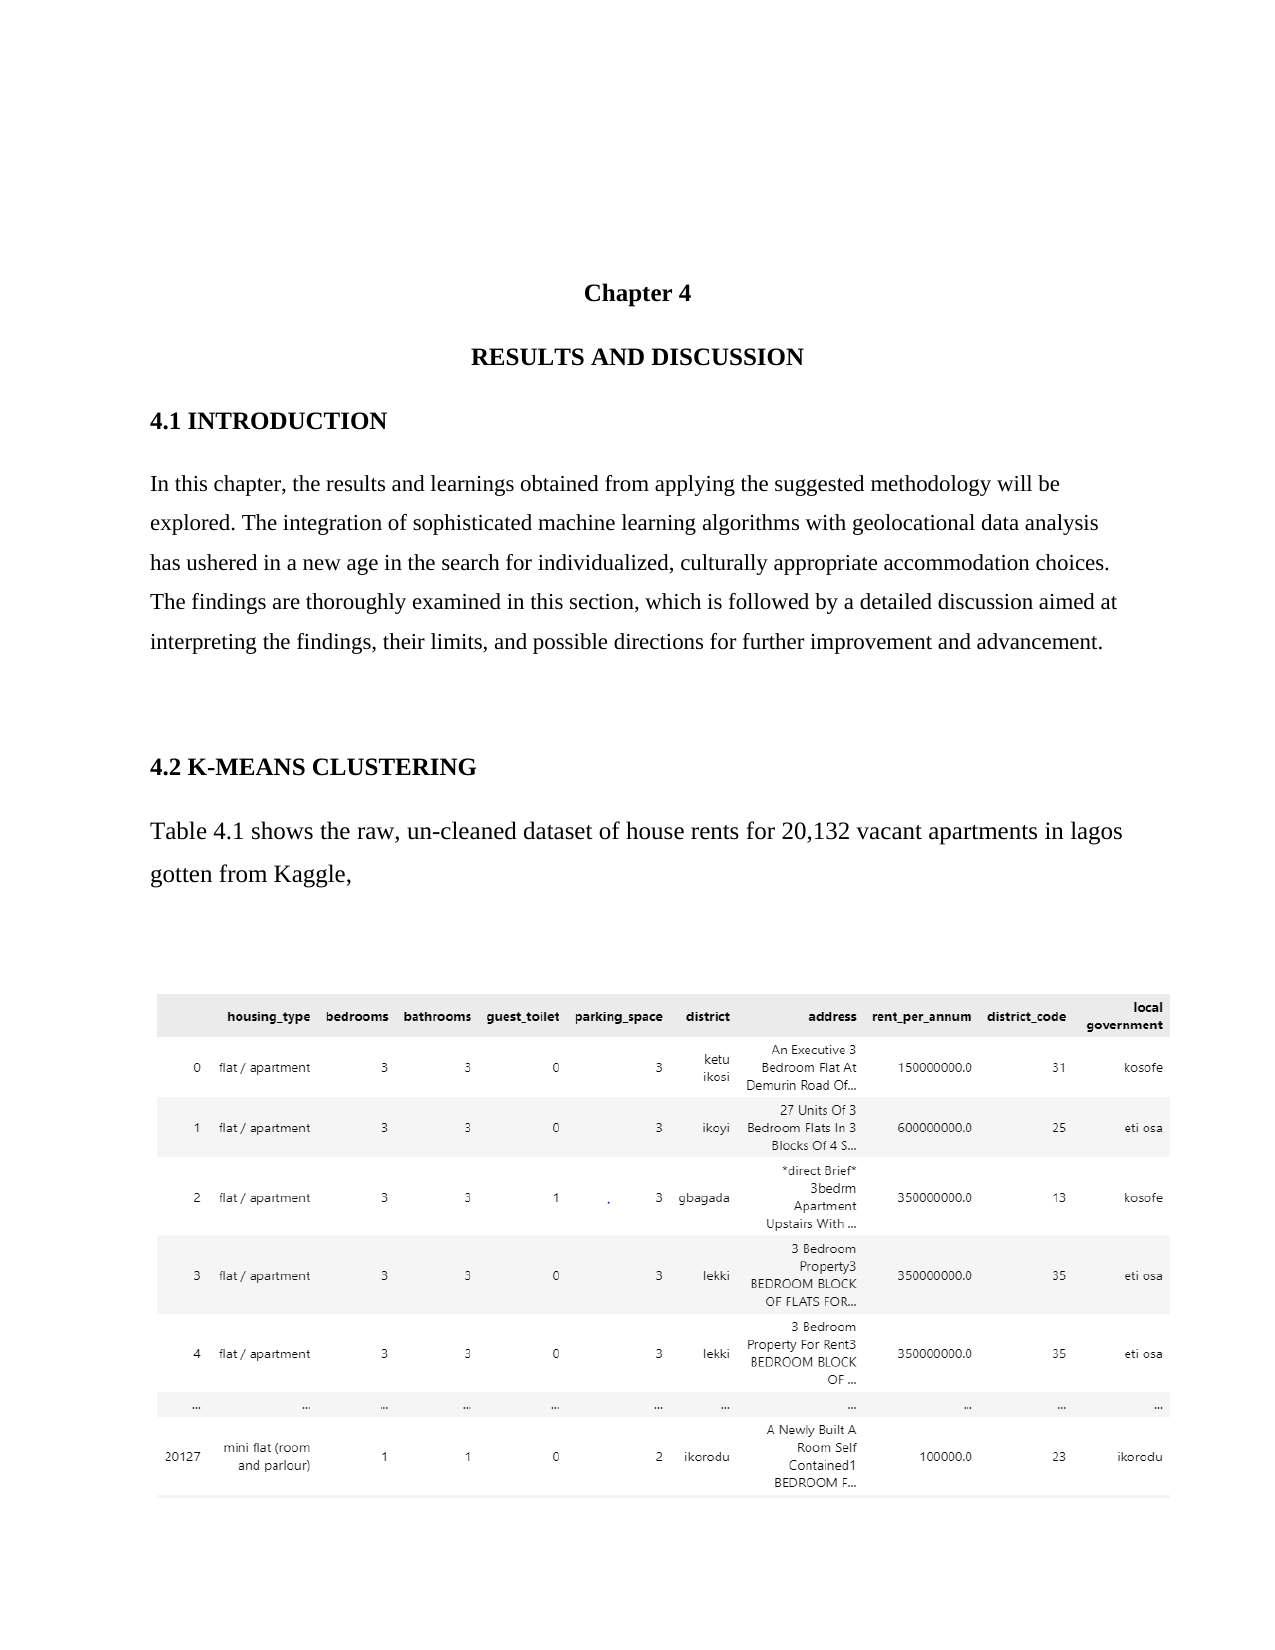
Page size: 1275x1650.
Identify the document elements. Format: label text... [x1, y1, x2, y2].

text 4.2 K-MEANS CLUSTERING [150, 752, 1125, 781]
text RESULTS AND DISCUSSION [150, 342, 1125, 371]
text Chapter 4 [150, 278, 1125, 307]
text 4.1 INTRODUCTION [150, 406, 1125, 434]
text Table 4.1 shows the raw, un-cleaned dataset of house rents for 20,132 vacant apartments in lagos gotten from Kaggle, [150, 816, 1125, 888]
picture [150, 987, 1180, 1498]
text In this chapter, the results and learnings obtained from applying the suggested methodology will be explored. The integration of sophisticated machine learning algorithms with geolocational data analysis has ushered in a new age in the search for individualized, culturally appropriate accommodation choices. The findings are thoroughly examined in this section, which is followed by a detailed discussion aimed at interpreting the findings, their limits, and possible directions for further improvement and advancement. [150, 470, 1125, 654]
